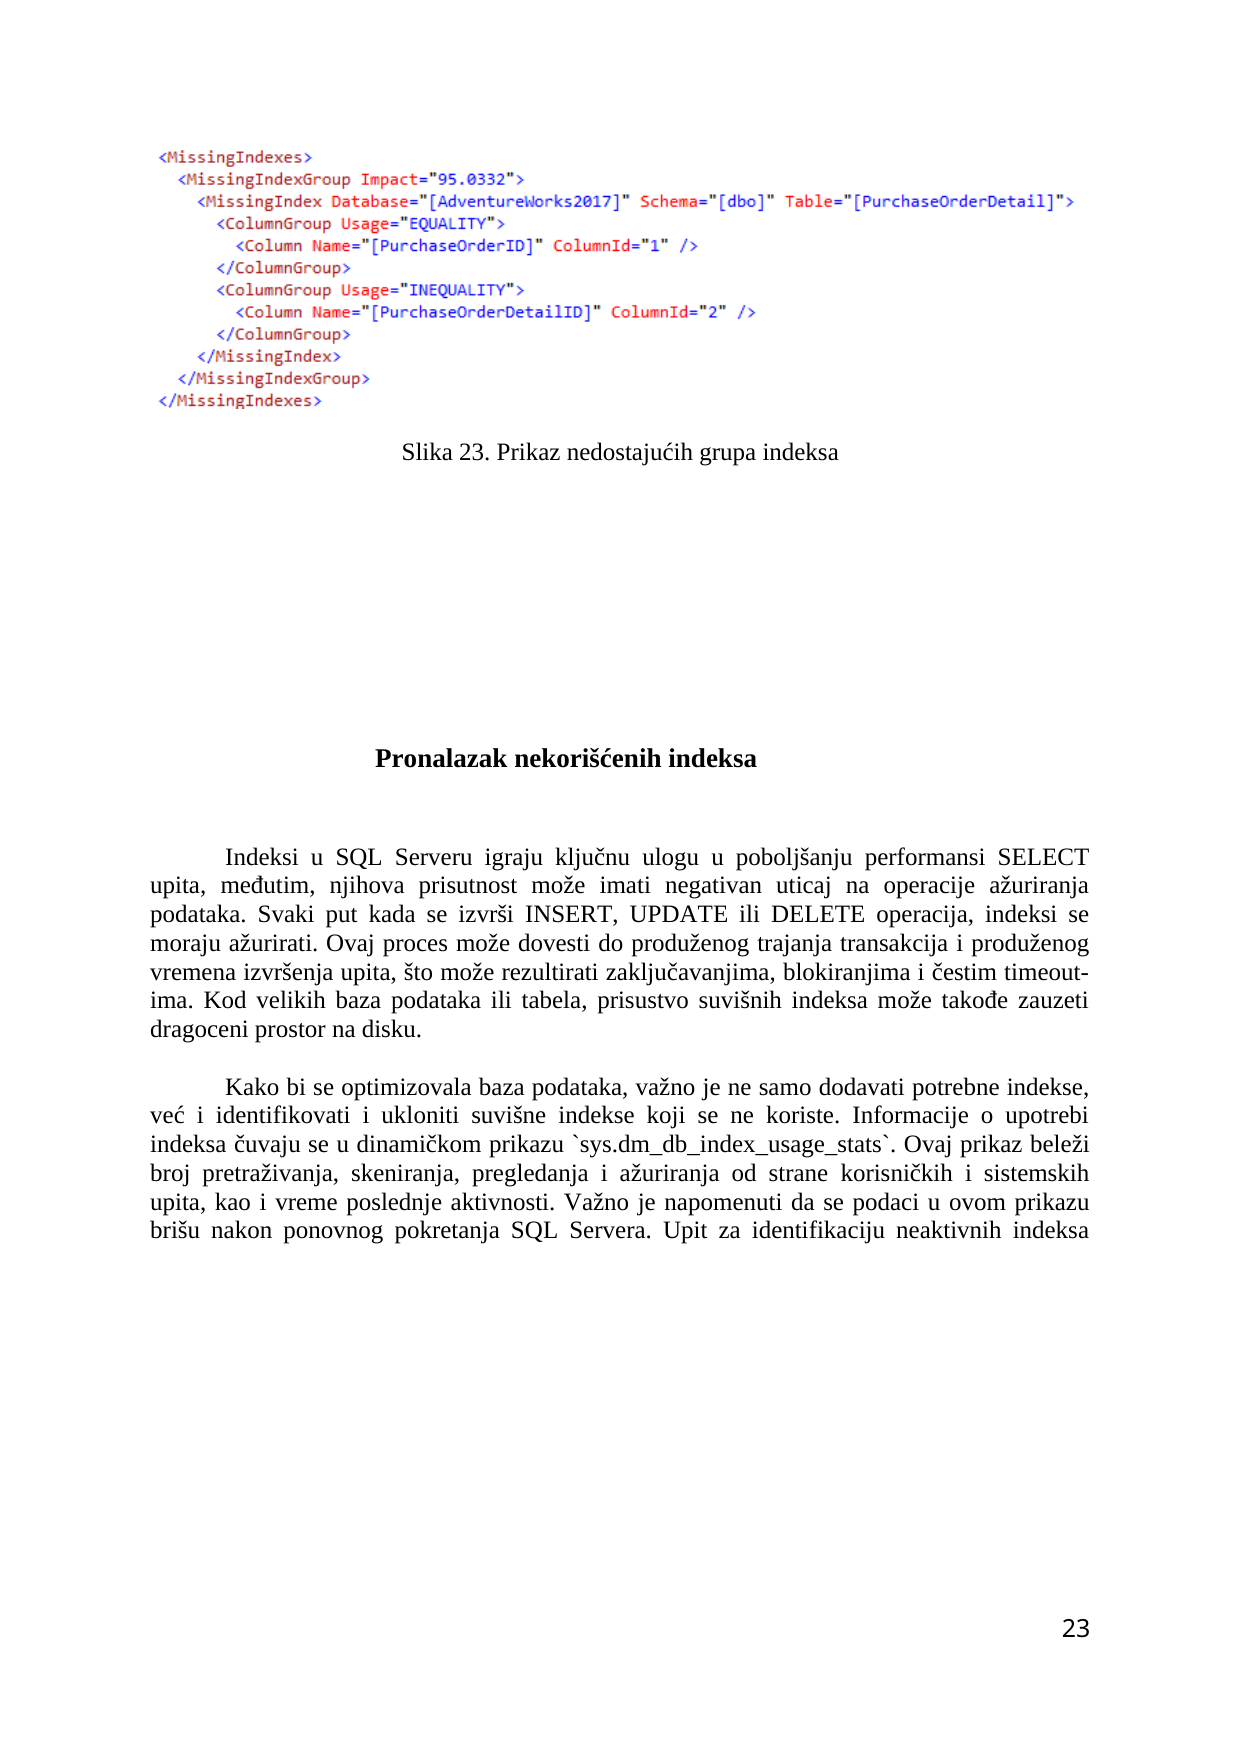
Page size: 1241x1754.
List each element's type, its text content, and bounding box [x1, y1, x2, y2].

subtitle Pronalazak nekorišćenih indeksa [150, 742, 1090, 774]
text Indeksi u SQL Serveru igraju ključnu ulogu u poboljšanju performansi SELECT upita, međutim, njihova prisutnost može imati negativan uticaj na operacije ažuriranja podataka. Svaki put kada se izvrši INSERT, UPDATE ili DELETE operacija, indeksi se moraju ažurirati. Ovaj proces može dovesti do produženog trajanja transakcija i produženog vremena izvršenja upita, što može rezultirati zaključavanjima, blokiranjima i čestim timeout-ima. Kod velikih baza podataka ili tabela, prisustvo suvišnih indeksa može takođe zauzeti dragoceni prostor na disku. [150, 842, 1090, 1043]
text Slika 23. Prikaz nedostajućih grupa indeksa [150, 437, 1090, 466]
picture [150, 150, 1091, 409]
